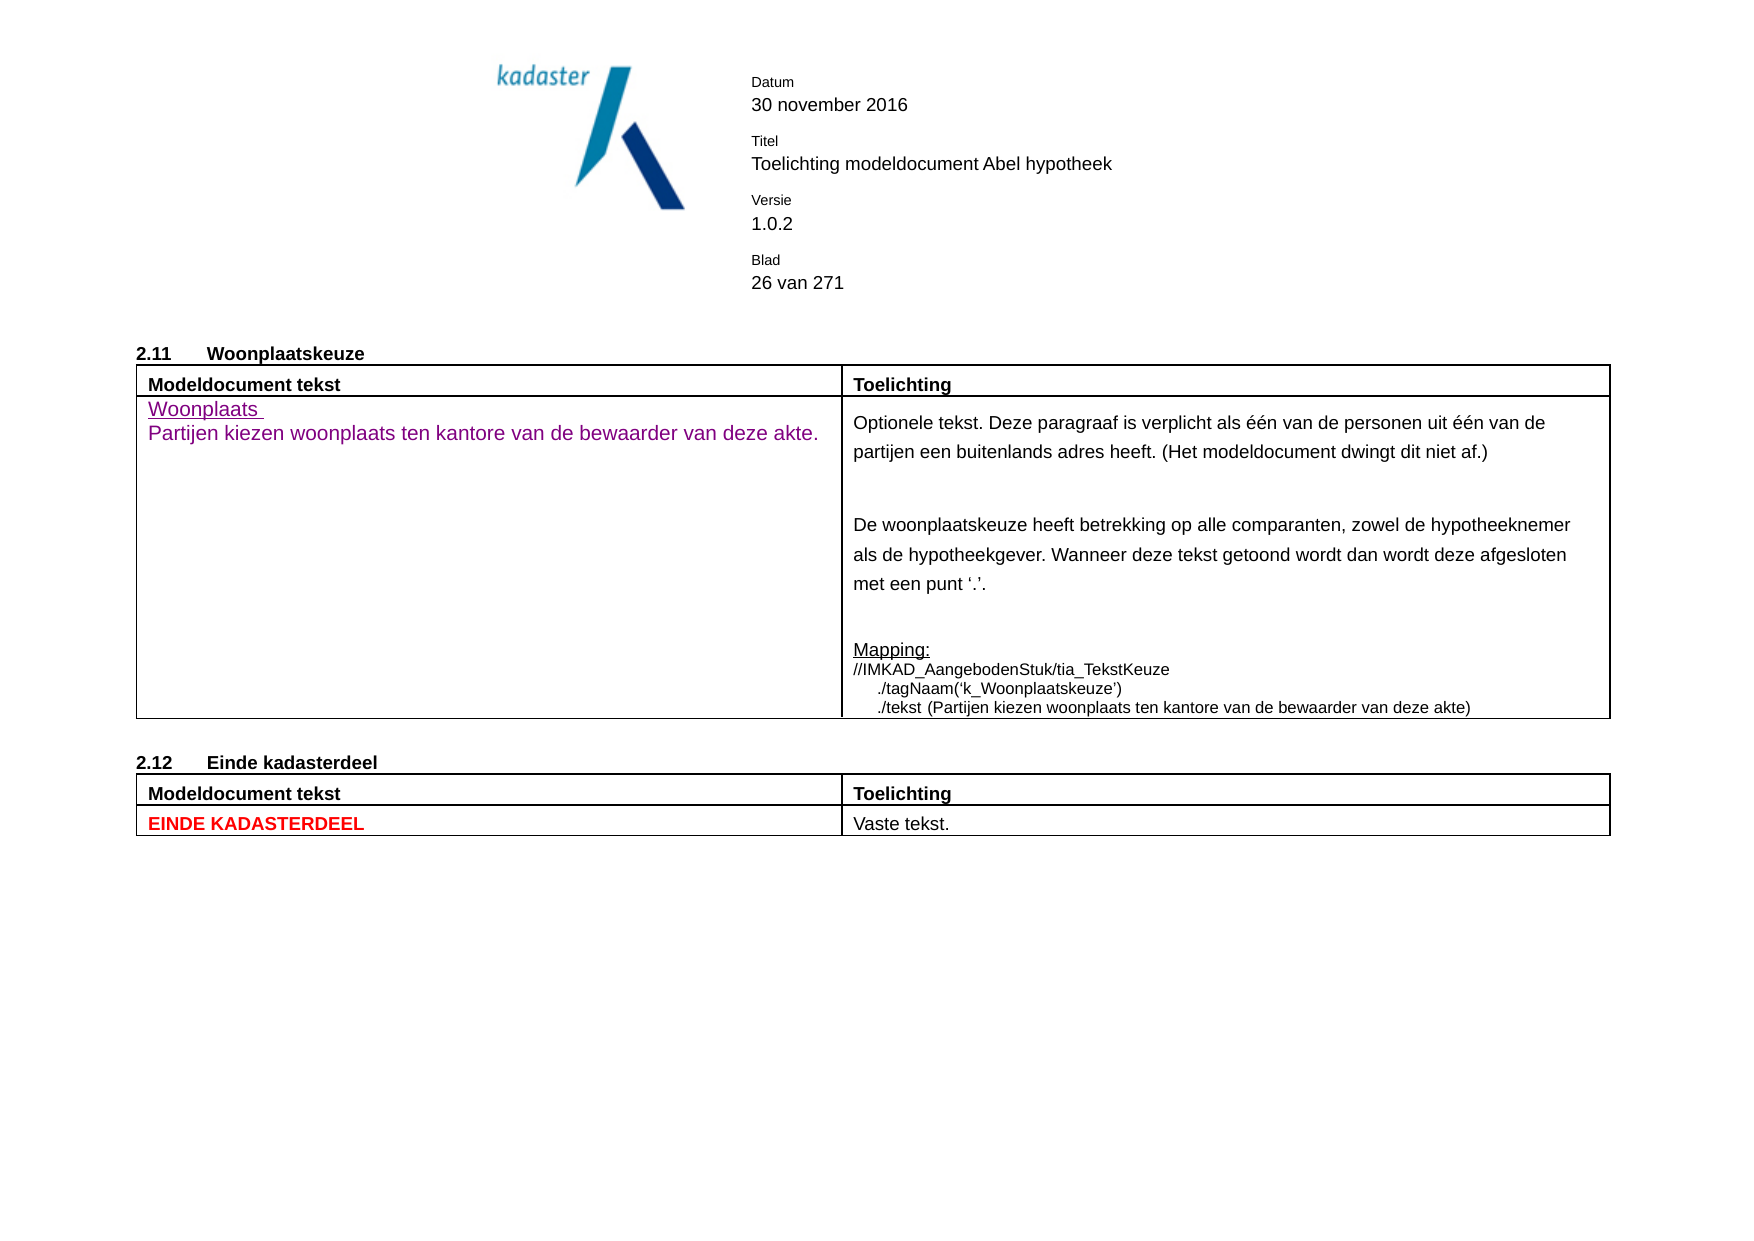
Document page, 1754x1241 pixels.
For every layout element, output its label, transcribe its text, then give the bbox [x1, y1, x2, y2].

table_cell EINDE KADASTERDEEL [137, 806, 841, 834]
table_cell Vaste tekst. [843, 806, 1609, 834]
subtitle Woonplaatskeuze [136, 335, 1444, 364]
subtitle Einde kadasterdeel [136, 744, 1444, 773]
table_header Modeldocument tekst [137, 366, 841, 395]
picture [480, 42, 699, 226]
table_header Toelichting [843, 366, 1609, 395]
table_cell Optionele tekst. Deze paragraaf is verplicht als één van de personen uit één van de partijen een buitenlands adres heeft. (Het modeldocument dwingt dit niet af.) De woonplaatskeuze heeft betrekking op alle comparanten, zowel de hypotheeknemer als de hypotheekgever. Wanneer deze tekst getoond wordt dan wordt deze afgesloten met een punt ‘.’. Mapping: //IMKAD_AangebodenStuk/tia_TekstKeuze ./tagNaam(‘k_Woonplaatskeuze’) ./tekst (Partijen kiezen woonplaats ten kantore van de bewaarder van deze akte) [843, 397, 1609, 717]
table_header Modeldocument tekst [137, 775, 841, 804]
table_cell Woonplaats Partijen kiezen woonplaats ten kantore van de bewaarder van deze akte. [137, 397, 841, 717]
table_header Toelichting [843, 775, 1609, 804]
